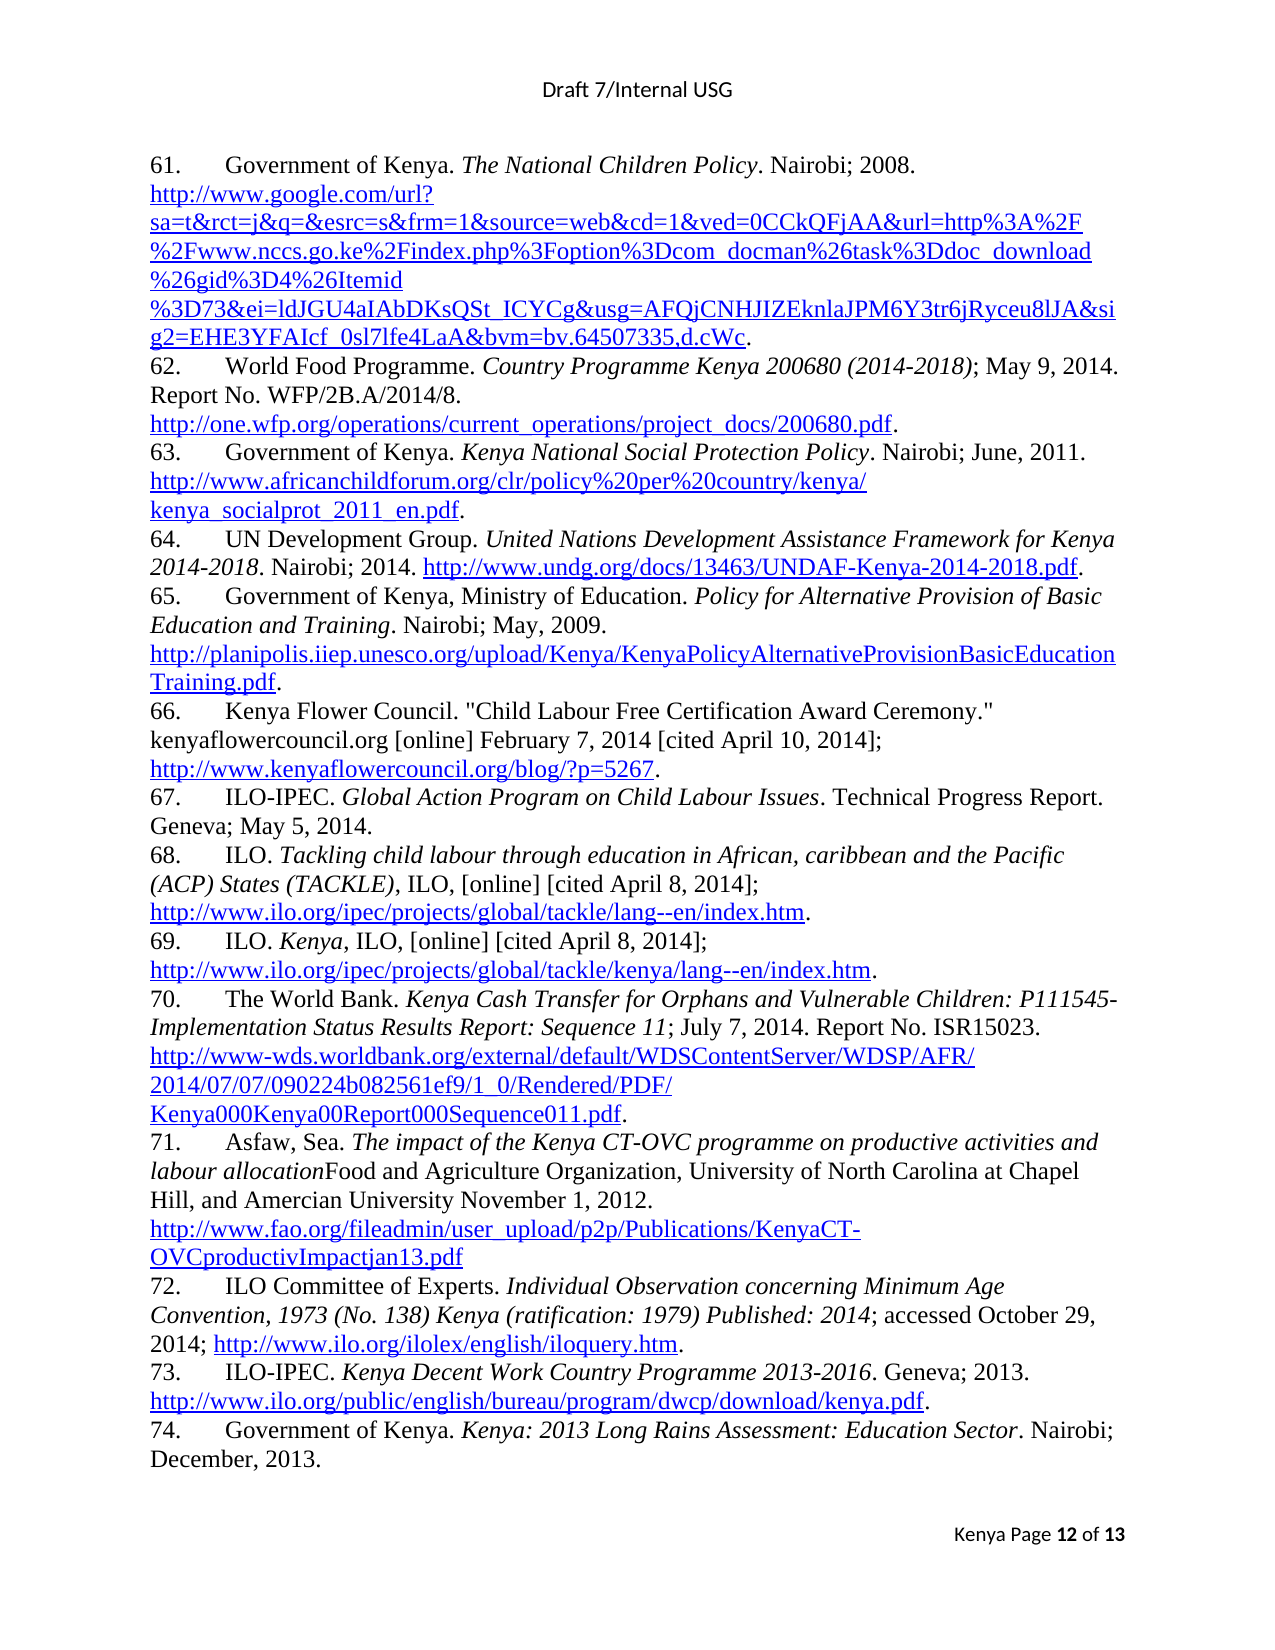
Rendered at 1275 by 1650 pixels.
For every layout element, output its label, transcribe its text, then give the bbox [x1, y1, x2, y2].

text 72. ILO Committee of Experts. Individual Observation concerning Minimum Age Convention, 1973 (No. 138) Kenya (ratification: 1979) Published: 2014; accessed October 29, 2014; http://www.ilo.org/ilolex/english/iloquery.htm. [150, 1271, 1125, 1357]
text 67. ILO-IPEC. Global Action Program on Child Labour Issues. Technical Progress Report. Geneva; May 5, 2014. [150, 782, 1125, 840]
text 68. ILO. Tackling child labour through education in African, caribbean and the Pacific (ACP) States (TACKLE), ILO, [online] [cited April 8, 2014]; http://www.ilo.org/ipec/projects/global/tackle/lang--en/index.htm. [150, 840, 1125, 926]
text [150, 1415, 1125, 1472]
text 62. World Food Programme. Country Programme Kenya 200680 (2014-2018); May 9, 2014. Report No. WFP/2B.A/2014/8. http://one.wfp.org/operations/current_operations/project_docs/200680.pdf. [150, 351, 1125, 437]
text 65. Government of Kenya, Ministry of Education. Policy for Alternative Provision of Basic Education and Training. Nairobi; May, 2009. http://planipolis.iiep.unesco.org/upload/Kenya/KenyaPolicyAlternativeProvisionBasicEducationTraining.pdf. [150, 581, 1125, 696]
text 64. UN Development Group. United Nations Development Assistance Framework for Kenya 2014-2018. Nairobi; 2014. http://www.undg.org/docs/13463/UNDAF-Kenya-2014-2018.pdf. [150, 524, 1125, 581]
text 71. Asfaw, Sea. The impact of the Kenya CT-OVC programme on productive activities and labour allocationFood and Agriculture Organization, University of North Carolina at Chapel Hill, and Amercian University November 1, 2012. http://www.fao.org/fileadmin/user_upload/p2p/Publications/KenyaCT-OVCproductivImpactjan13.pdf [150, 1127, 1125, 1271]
text 69. ILO. Kenya, ILO, [online] [cited April 8, 2014]; http://www.ilo.org/ipec/projects/global/tackle/kenya/lang--en/index.htm. [150, 926, 1125, 984]
text 63. Government of Kenya. Kenya National Social Protection Policy. Nairobi; June, 2011. http://www.africanchildforum.org/clr/policy%20per%20country/kenya/kenya_socialprot_2011_en.pdf. [150, 437, 1125, 524]
text 70. The World Bank. Kenya Cash Transfer for Orphans and Vulnerable Children: P111545- Implementation Status Results Report: Sequence 11; July 7, 2014. Report No. ISR15023. http://www-wds.worldbank.org/external/default/WDSContentServer/WDSP/AFR/2014/07/07/090224b082561ef9/1_0/Rendered/PDF/Kenya000Kenya00Report000Sequence011.pdf. [150, 984, 1125, 1127]
text 61. Government of Kenya. The National Children Policy. Nairobi; 2008. http://www.google.com/url?sa=t&rct=j&q=&esrc=s&frm=1&source=web&cd=1&ved=0CCkQFjAA&url=http%3A%2F%2Fwww.nccs.go.ke%2Findex.php%3Foption%3Dcom_docman%26task%3Ddoc_download%26gid%3D4%26Itemid%3D73&ei=ldJGU4aIAbDKsQSt_ICYCg&usg=AFQjCNHJIZEknlaJPM6Y3tr6jRyceu8lJA&sig2=EHE3YFAIcf_0sl7lfe4LaA&bvm=bv.64507335,d.cWc. [150, 150, 1125, 351]
text 73. ILO-IPEC. Kenya Decent Work Country Programme 2013-2016. Geneva; 2013. http://www.ilo.org/public/english/bureau/program/dwcp/download/kenya.pdf. [150, 1357, 1125, 1415]
text 66. Kenya Flower Council. "Child Labour Free Certification Award Ceremony." kenyaflowercouncil.org [online] February 7, 2014 [cited April 10, 2014]; http://www.kenyaflowercouncil.org/blog/?p=5267. [150, 696, 1125, 782]
